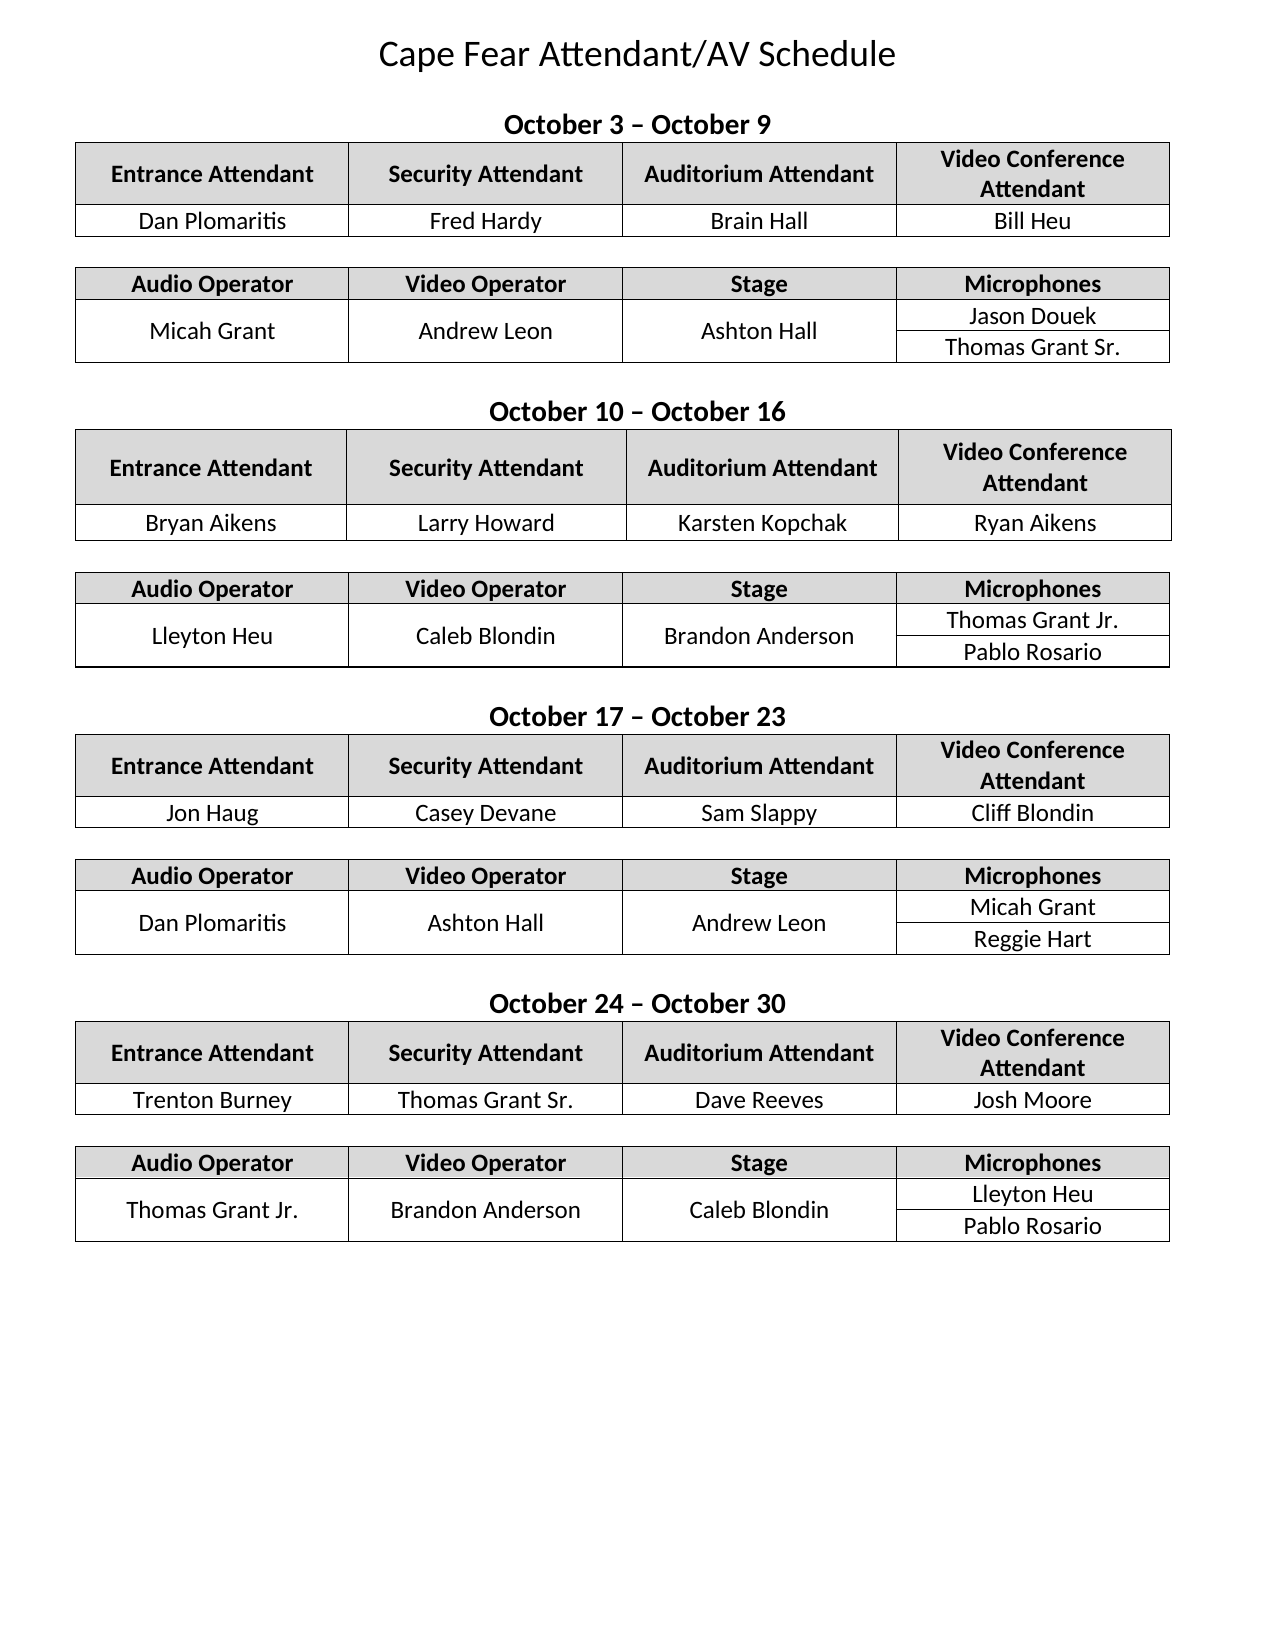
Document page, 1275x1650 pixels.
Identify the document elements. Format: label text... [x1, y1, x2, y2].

text October 10 – October 16 [75, 393, 1200, 429]
table_header Microphones [897, 573, 1169, 603]
table_cell Brandon Anderson [623, 604, 896, 666]
table_cell Thomas Grant Sr. [897, 331, 1169, 362]
table_cell Caleb Blondin [623, 1179, 896, 1241]
table_cell Dan Plomaritis [76, 205, 348, 236]
table_cell Pablo Rosario [897, 1210, 1169, 1241]
table_cell Ashton Hall [349, 891, 622, 953]
table_cell Brandon Anderson [349, 1179, 622, 1241]
text October 17 – October 23 [75, 698, 1200, 734]
table_header Stage [623, 860, 896, 890]
table_header Microphones [897, 860, 1169, 890]
table_cell Bill Heu [897, 205, 1169, 236]
table_cell Larry Howard [347, 505, 626, 540]
table_cell Andrew Leon [349, 300, 622, 362]
table_header Video Operator [349, 1147, 622, 1177]
table_header Audio Operator [76, 1147, 348, 1177]
table_cell Thomas Grant Jr. [76, 1179, 348, 1241]
table_header Auditorium Attendant [623, 735, 896, 796]
table_header Auditorium Attendant [623, 143, 896, 204]
table_header Video Conference Attendant [899, 430, 1171, 504]
table_header Stage [623, 268, 896, 299]
table_header Security Attendant [347, 430, 626, 504]
table_cell Andrew Leon [623, 891, 896, 953]
table_cell Thomas Grant Sr. [349, 1084, 622, 1114]
table_header Video Conference Attendant [897, 143, 1169, 204]
table_cell Bryan Aikens [76, 505, 346, 540]
table_cell Casey Devane [349, 797, 622, 827]
table_cell Ashton Hall [623, 300, 896, 362]
table_cell Sam Slappy [623, 797, 896, 827]
table_cell Micah Grant [897, 891, 1169, 922]
table_cell Caleb Blondin [349, 604, 622, 666]
table_cell Lleyton Heu [897, 1179, 1169, 1209]
table_cell Jon Haug [76, 797, 348, 827]
table_header Video Conference Attendant [897, 1022, 1169, 1083]
table_header Entrance Attendant [76, 430, 346, 504]
table_header Security Attendant [349, 143, 622, 204]
table_header Auditorium Attendant [627, 430, 898, 504]
table_header Video Operator [349, 860, 622, 890]
table_cell Brain Hall [623, 205, 896, 236]
table_header Entrance Attendant [76, 735, 348, 796]
table_cell Reggie Hart [897, 923, 1169, 953]
table_header Security Attendant [349, 1022, 622, 1083]
table_header Video Conference Attendant [897, 735, 1169, 796]
table_header Auditorium Attendant [623, 1022, 896, 1083]
table_cell Trenton Burney [76, 1084, 348, 1114]
table_header Entrance Attendant [76, 1022, 348, 1083]
table_header Audio Operator [76, 860, 348, 890]
table_cell Dan Plomaritis [76, 891, 348, 953]
table_header Microphones [897, 268, 1169, 299]
table_header Audio Operator [76, 268, 348, 299]
table_cell Dave Reeves [623, 1084, 896, 1114]
table_header Video Operator [349, 573, 622, 603]
text October 24 – October 30 [75, 985, 1200, 1021]
text October 3 – October 9 [75, 106, 1200, 142]
table_header Audio Operator [76, 573, 348, 603]
table_cell Jason Douek [897, 300, 1169, 330]
table_header Microphones [897, 1147, 1169, 1177]
table_cell Thomas Grant Jr. [897, 604, 1169, 635]
table_cell Micah Grant [76, 300, 348, 362]
table_header Stage [623, 1147, 896, 1177]
table_cell Pablo Rosario [897, 636, 1169, 666]
table_header Security Attendant [349, 735, 622, 796]
table_header Stage [623, 573, 896, 603]
table_cell Ryan Aikens [899, 505, 1171, 540]
table_cell Josh Moore [897, 1084, 1169, 1114]
table_cell Cliff Blondin [897, 797, 1169, 827]
table_header Video Operator [349, 268, 622, 299]
table_cell Karsten Kopchak [627, 505, 898, 540]
table_header Entrance Attendant [76, 143, 348, 204]
table_cell Lleyton Heu [76, 604, 348, 666]
table_cell Fred Hardy [349, 205, 622, 236]
